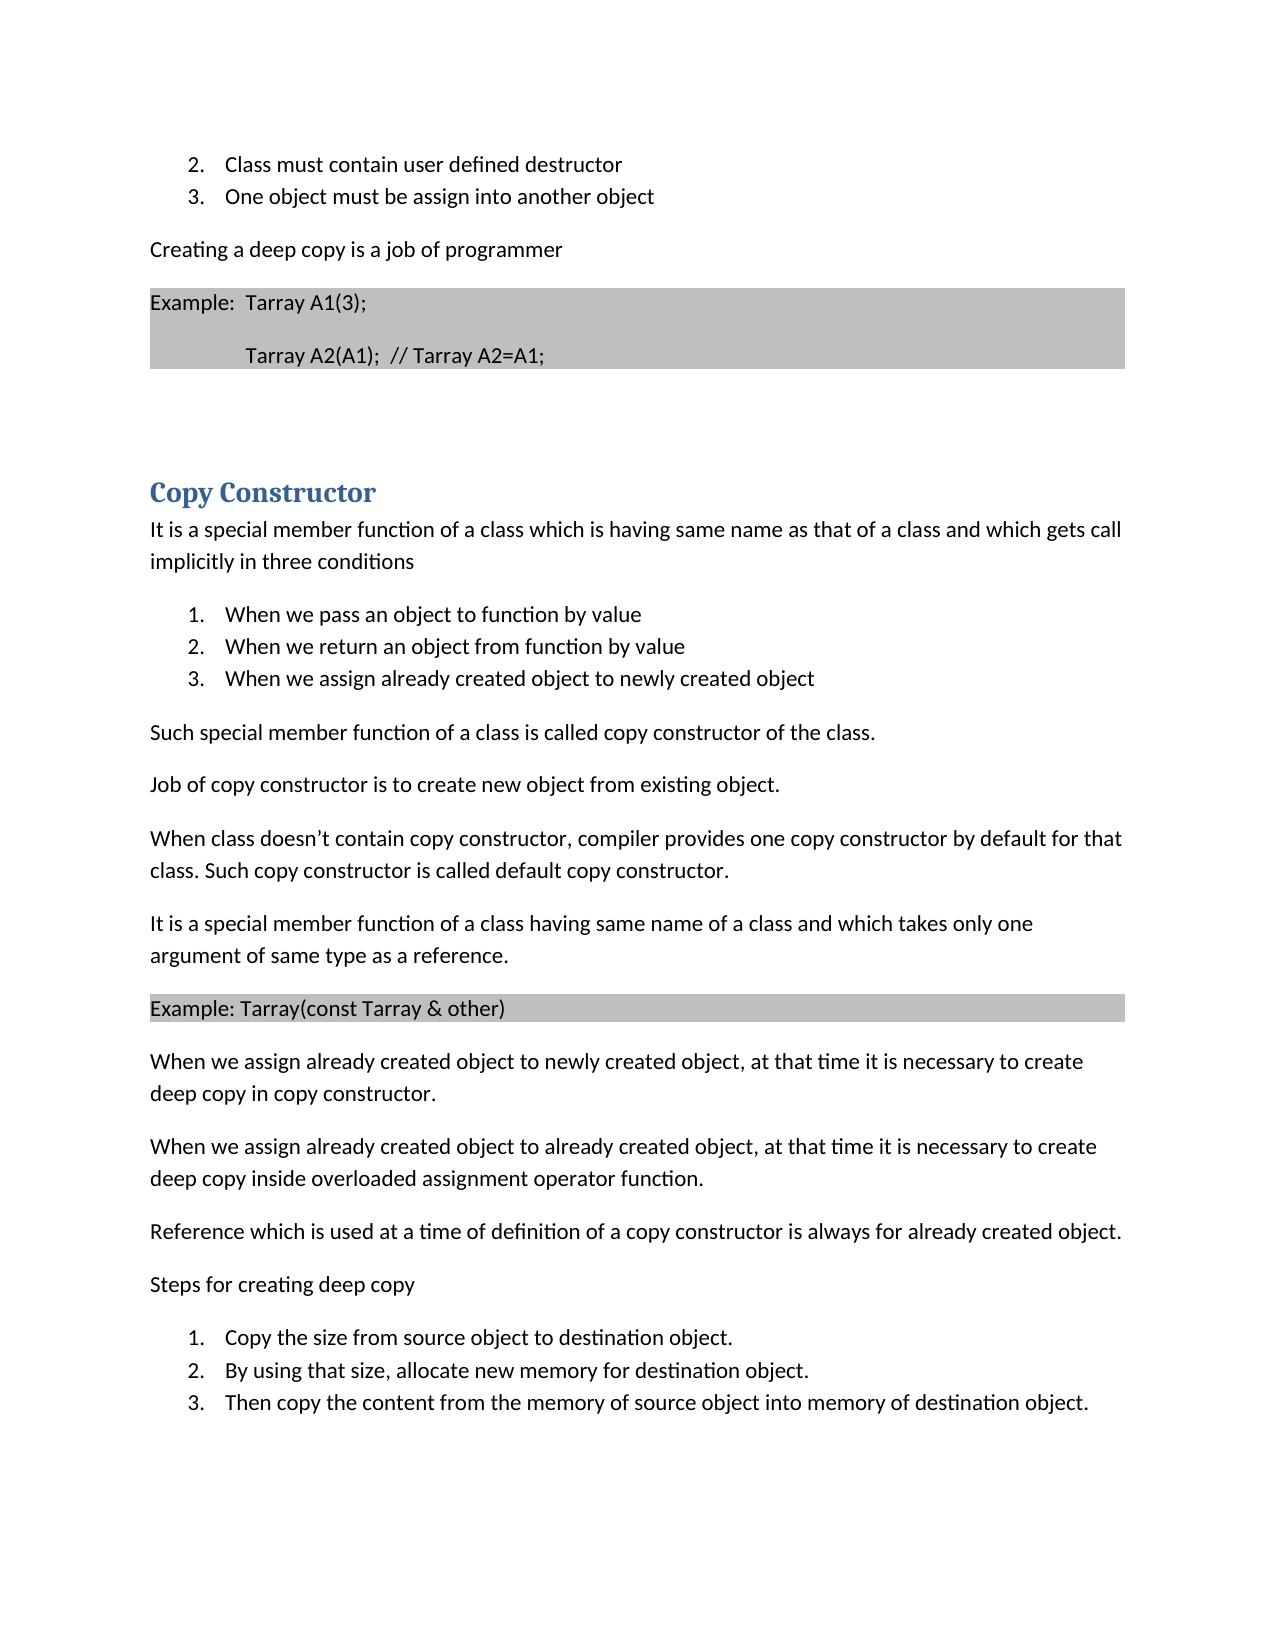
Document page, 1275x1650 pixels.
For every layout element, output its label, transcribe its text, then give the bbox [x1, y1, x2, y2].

text Such special member function of a class is called copy constructor of the class. [150, 718, 1125, 746]
list Then copy the content from the memory of source object into memory of destination object. [187, 1388, 1125, 1416]
text When we assign already created object to already created object, at that time it is necessary to create deep copy inside overloaded assignment operator function. [150, 1132, 1125, 1192]
list When we assign already created object to newly created object [187, 664, 1125, 693]
text Steps for creating deep copy [150, 1271, 1125, 1298]
subtitle Copy Constructor [150, 476, 1125, 510]
text Example: Tarray A1(3); [150, 288, 1125, 316]
list By using that size, allocate new memory for destination object. [187, 1356, 1125, 1384]
list One object must be assign into another object [187, 182, 1125, 210]
text When we assign already created object to newly created object, at that time it is necessary to create deep copy in copy constructor. [150, 1047, 1125, 1107]
list Class must contain user defined destructor [187, 150, 1125, 178]
text It is a special member function of a class which is having same name as that of a class and which gets call implicitly in three conditions [150, 515, 1125, 575]
text Job of copy constructor is to create new object from existing object. [150, 771, 1125, 799]
text Example: Tarray(const Tarray & other) [150, 994, 1125, 1022]
list When we return an object from function by value [187, 632, 1125, 660]
list Copy the size from source object to destination object. [187, 1323, 1125, 1352]
text Reference which is used at a time of definition of a copy constructor is always for already created object. [150, 1217, 1125, 1246]
text Creating a deep copy is a job of programmer [150, 235, 1125, 263]
text It is a special member function of a class having same name of a class and which takes only one argument of same type as a reference. [150, 909, 1125, 969]
text Tarray A2(A1); // Tarray A2=A1; [150, 341, 1125, 369]
text When class doesn’t contain copy constructor, compiler provides one copy constructor by default for that class. Such copy constructor is called default copy constructor. [150, 824, 1125, 884]
list When we pass an object to function by value [187, 600, 1125, 628]
